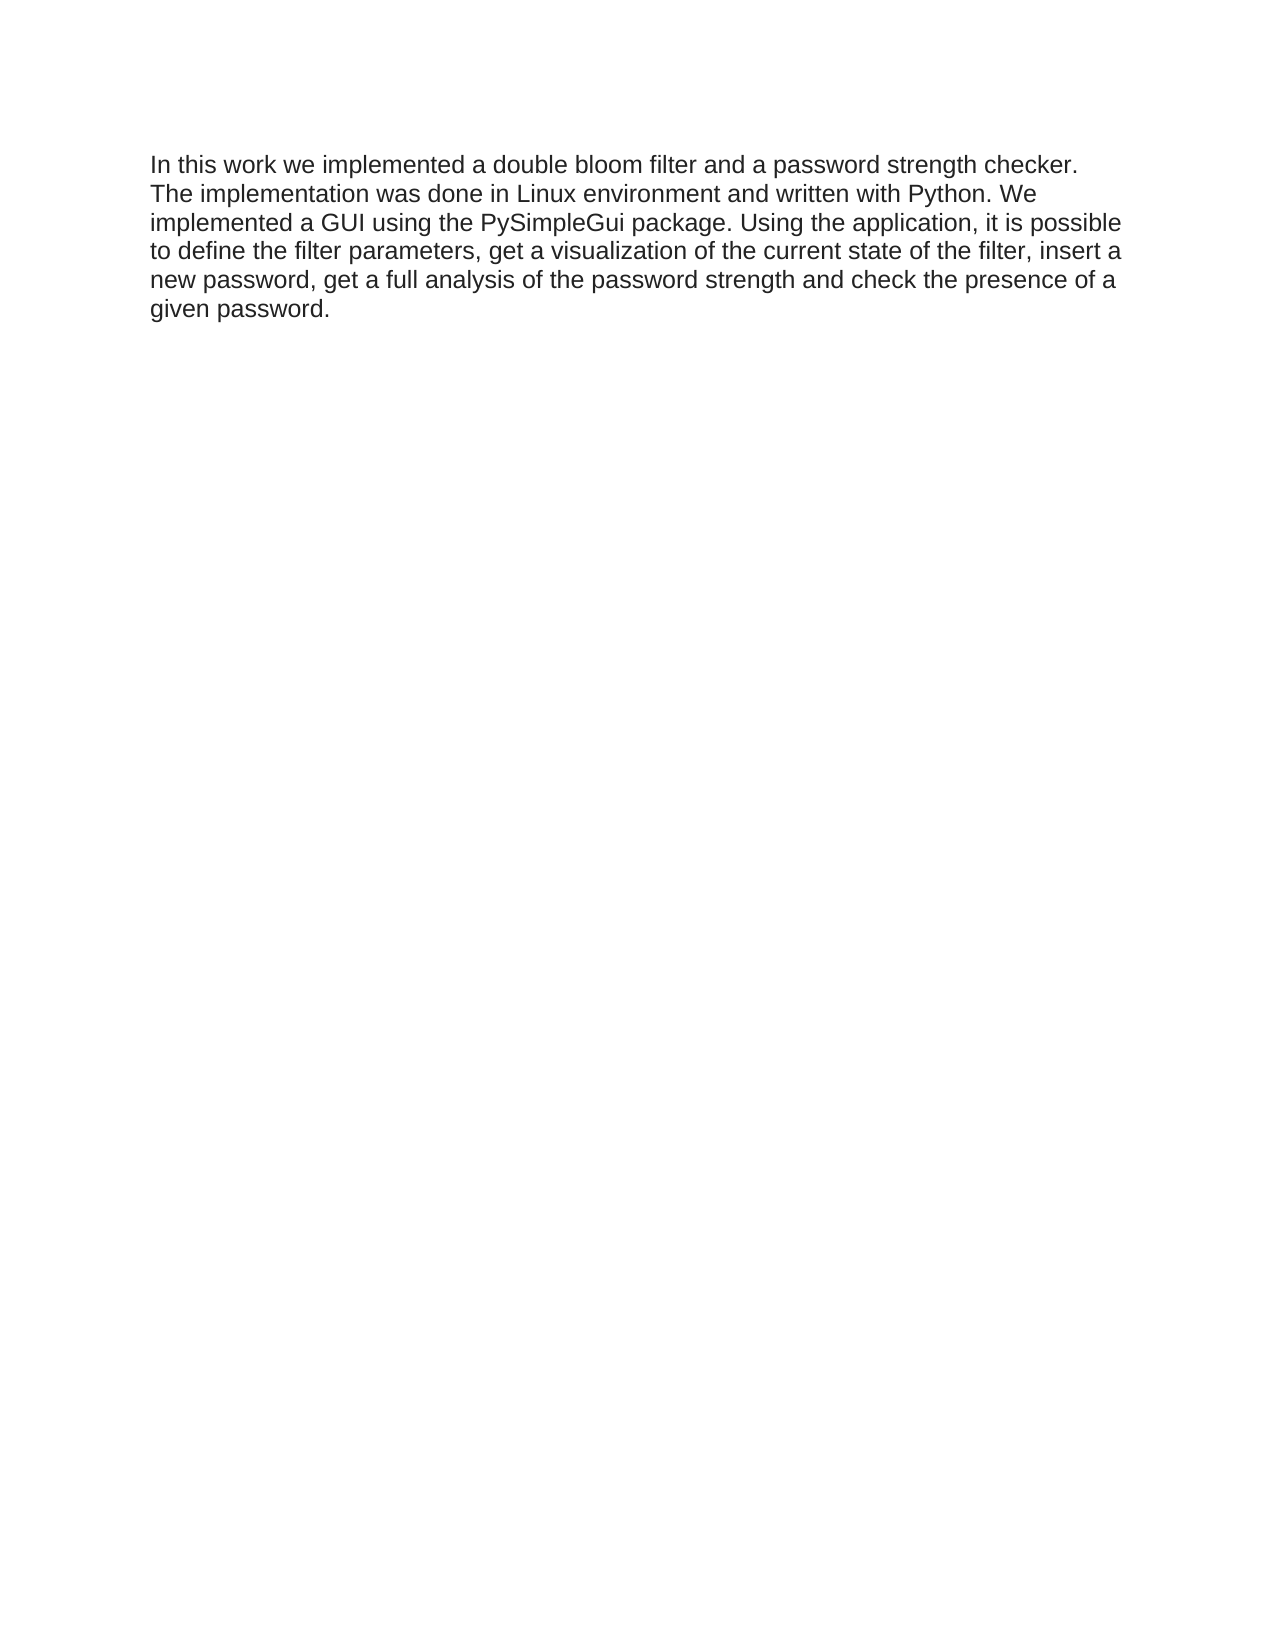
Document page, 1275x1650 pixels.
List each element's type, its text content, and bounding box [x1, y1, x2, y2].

text In this work we implemented a double bloom filter and a password strength checker. The implementation was done in Linux environment and written with Python. We implemented a GUI using the PySimpleGui package. Using the application, it is possible to define the filter parameters, get a visualization of the current state of the filter, insert a new password, get a full analysis of the password strength and check the presence of a given password. [150, 150, 1125, 322]
